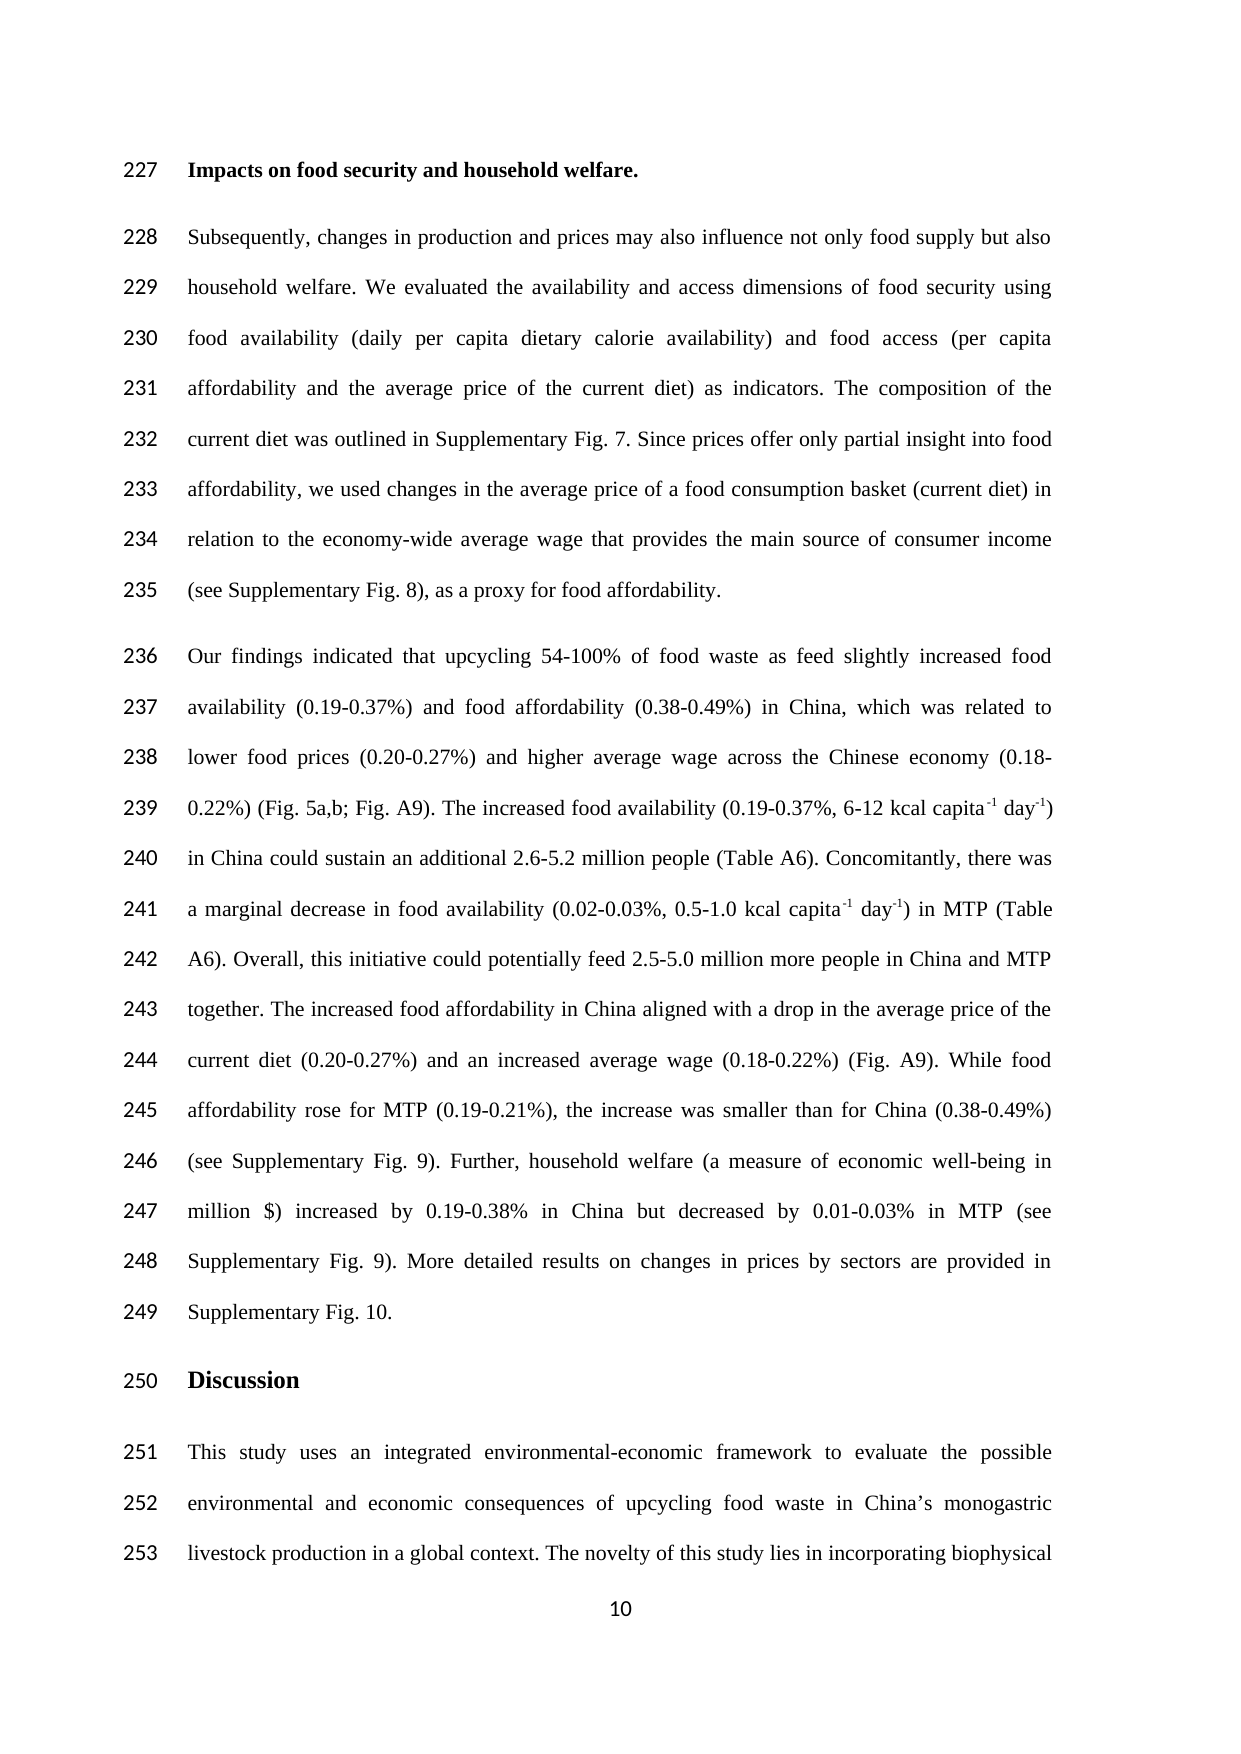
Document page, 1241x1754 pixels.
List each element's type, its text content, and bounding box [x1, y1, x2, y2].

text Our findings indicated that upcycling 54-100% of food waste as feed slightly increased food availability (0.19-0.37%) and food affordability (0.38-0.49%) in China, which was related to lower food prices (0.20-0.27%) and higher average wage across the Chinese economy (0.18-0.22%) (Fig. 5a,b; Fig. A9). The increased food availability (0.19-0.37%, 6-12 kcal capita-1 day-1) in China could sustain an additional 2.6-5.2 million people (Table A6). Concomitantly, there was a marginal decrease in food availability (0.02-0.03%, 0.5-1.0 kcal capita-1 day-1) in MTP (Table A6). Overall, this initiative could potentially feed 2.5-5.0 million more people in China and MTP together. The increased food affordability in China aligned with a drop in the average price of the current diet (0.20-0.27%) and an increased average wage (0.18-0.22%) (Fig. A9). While food affordability rose for MTP (0.19-0.21%), the increase was smaller than for China (0.38-0.49%) (see Supplementary Fig. 9). Further, household welfare (a measure of economic well-being in million $) increased by 0.19-0.38% in China but decreased by 0.01-0.03% in MTP (see Supplementary Fig. 9). More detailed results on changes in prices by sectors are provided in Supplementary Fig. 10. [187, 643, 1053, 1324]
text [187, 1439, 1053, 1565]
subtitle Discussion [187, 1366, 1053, 1394]
text Subsequently, changes in production and prices may also influence not only food supply but also household welfare. We evaluated the availability and access dimensions of food security using food availability (daily per capita dietary calorie availability) and food access (per capita affordability and the average price of the current diet) as indicators. The composition of the current diet was outlined in Supplementary Fig. 7. Since prices offer only partial insight into food affordability, we used changes in the average price of a food consumption basket (current diet) in relation to the economy-wide average wage that provides the main source of consumer income (see Supplementary Fig. 8), as a proxy for food affordability. [187, 224, 1053, 602]
subtitle Impacts on food security and household welfare. [187, 157, 1053, 182]
